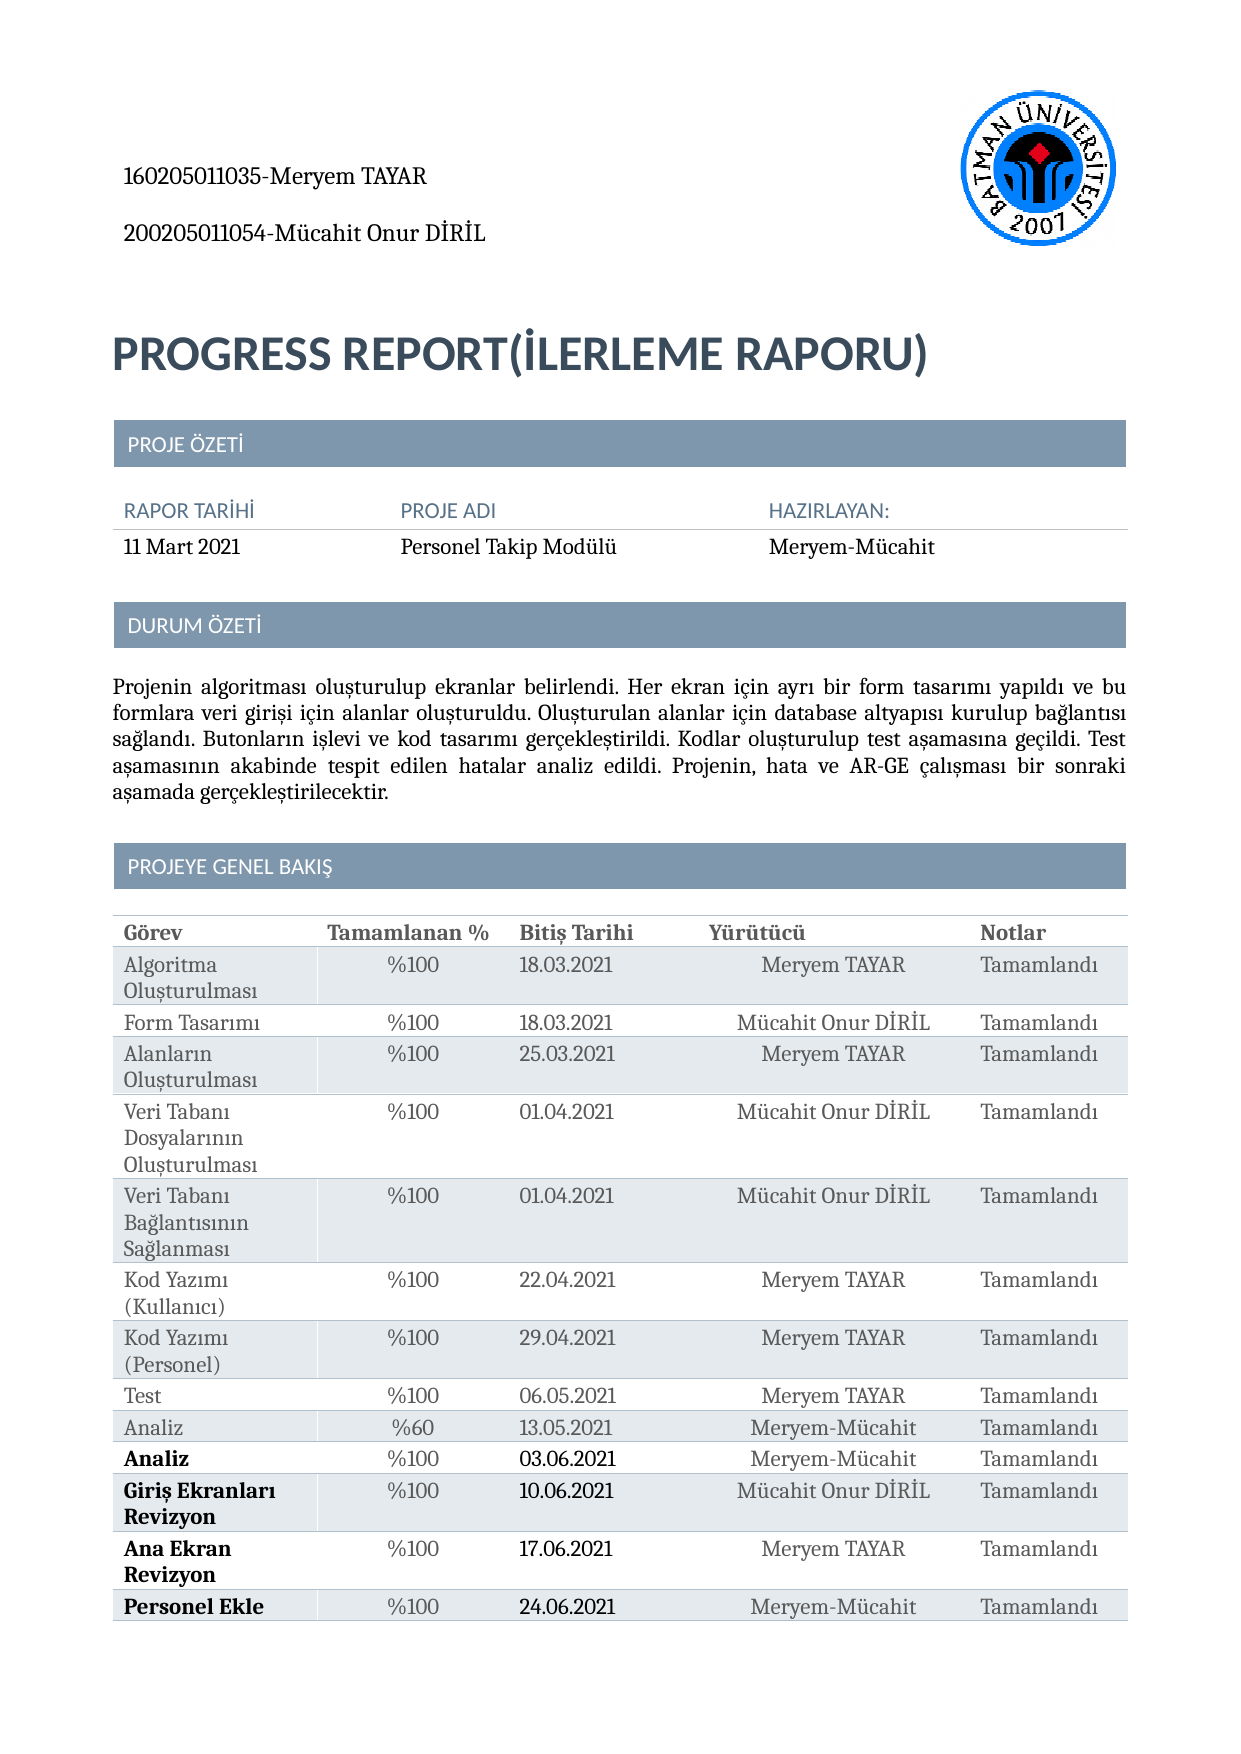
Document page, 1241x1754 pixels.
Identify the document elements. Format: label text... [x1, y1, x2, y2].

table_cell Tamamlandı [969, 947, 1128, 1004]
text Proje Özeti [115, 421, 1125, 466]
table_cell %100 [318, 1005, 508, 1036]
table_cell Veri Tabanı Dosyalarının Oluşturulması [113, 1095, 317, 1178]
table_header Görev [113, 916, 317, 946]
table_cell Tamamlandı [969, 1095, 1128, 1178]
table_cell 10.06.2021 [508, 1474, 698, 1531]
table_cell Meryem TAYAR [698, 947, 969, 1004]
table_cell Tamamlandı [969, 1411, 1128, 1441]
table_cell Tamamlandı [969, 1532, 1128, 1588]
table_cell %100 [318, 1179, 508, 1262]
table_header Bitiş Tarihi [508, 916, 698, 946]
table_cell 29.04.2021 [508, 1321, 698, 1378]
table_cell 25.03.2021 [508, 1037, 698, 1093]
table_cell 18.03.2021 [508, 947, 698, 1004]
table_cell Tamamlandı [969, 1379, 1128, 1409]
table_header Hazırlayan: [758, 492, 1128, 528]
table_cell Kod Yazımı (Personel) [113, 1321, 317, 1378]
table_cell Analiz [113, 1442, 317, 1473]
table_cell %100 [318, 1037, 508, 1093]
table_cell Tamamlandı [969, 1005, 1128, 1036]
table_cell Form Tasarımı [113, 1005, 317, 1036]
table_cell 01.04.2021 [508, 1095, 698, 1178]
table_cell Algoritma Oluşturulması [113, 947, 317, 1004]
table_cell %100 [318, 1474, 508, 1531]
table_cell Mücahit Onur DİRİL [698, 1005, 969, 1036]
table_cell %100 [318, 1442, 508, 1473]
table_cell Meryem-Mücahit [698, 1590, 969, 1620]
table_cell Meryem TAYAR [698, 1379, 969, 1409]
table_cell 01.04.2021 [508, 1179, 698, 1262]
table_cell 13.05.2021 [508, 1411, 698, 1441]
table_cell Meryem-Mücahit [698, 1411, 969, 1441]
table_cell Veri Tabanı Bağlantısının Sağlanması [113, 1179, 317, 1262]
table_cell %100 [318, 1321, 508, 1378]
table_cell Meryem TAYAR [698, 1532, 969, 1588]
table_header Yürütücü [698, 916, 969, 946]
table_cell Test [113, 1379, 317, 1409]
table_header Proje Adı [389, 492, 757, 528]
table_cell Meryem-Mücahit [758, 530, 1128, 564]
table_cell 18.03.2021 [508, 1005, 698, 1036]
text Durum Özeti [115, 603, 1125, 647]
table_cell 24.06.2021 [508, 1590, 698, 1620]
table_cell Analiz [113, 1411, 317, 1441]
table_cell Mücahit Onur DİRİL [698, 1474, 969, 1531]
table_cell Giriş Ekranları Revizyon [113, 1474, 317, 1531]
table_cell %100 [318, 947, 508, 1004]
table_cell 06.05.2021 [508, 1379, 698, 1409]
table_cell %100 [318, 1532, 508, 1588]
table_header Tamamlanan % [318, 916, 508, 946]
table_cell Tamamlandı [969, 1321, 1128, 1378]
picture [958, 90, 1117, 248]
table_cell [113, 1590, 317, 1620]
table_cell Personel Takip Modülü [389, 530, 757, 564]
text Projenin algoritması oluşturulup ekranlar belirlendi. Her ekran için ayrı bir form tasarımı yapıldı ve bu formlara veri girişi için alanlar oluşturuldu. Oluşturulan alanlar için database altyapısı kurulup bağlantısı sağlandı. Butonların işlevi ve kod tasarımı gerçekleştirildi. Kodlar oluşturulup test aşamasına geçildi. Test aşamasının akabinde tespit edilen hatalar analiz edildi. Projenin, hata ve AR-GE çalışması bir sonraki aşamada gerçekleştirilecektir. [112, 673, 1128, 805]
table_cell Ana Ekran Revizyon [113, 1532, 317, 1588]
table_cell %100 [318, 1379, 508, 1409]
table_header Rapor Tarihi [113, 492, 389, 528]
table_cell Tamamlandı [969, 1590, 1128, 1620]
table_cell 22.04.2021 [508, 1263, 698, 1320]
table_cell Mücahit Onur DİRİL [698, 1095, 969, 1178]
table_cell 17.06.2021 [508, 1532, 698, 1588]
table_cell %100 [318, 1263, 508, 1320]
table_cell Meryem TAYAR [698, 1321, 969, 1378]
table_cell Meryem-Mücahit [698, 1442, 969, 1473]
table_cell Alanların Oluşturulması [113, 1037, 317, 1093]
table_cell Meryem TAYAR [698, 1037, 969, 1093]
table_cell 03.06.2021 [508, 1442, 698, 1473]
table_cell %60 [318, 1411, 508, 1441]
text PROGRESS REPORT(İLERLEME RAPORU) [112, 322, 1128, 383]
table_cell %100 [318, 1095, 508, 1178]
table_cell Kod Yazımı (Kullanıcı) [113, 1263, 317, 1320]
table_cell Mücahit Onur DİRİL [698, 1179, 969, 1262]
table_cell Tamamlandı [969, 1179, 1128, 1262]
table_cell %100 [318, 1590, 508, 1620]
text Projeye Genel Bakış [115, 844, 1125, 888]
table_cell Tamamlandı [969, 1263, 1128, 1320]
table_cell Tamamlandı [969, 1442, 1128, 1473]
table_cell Meryem TAYAR [698, 1263, 969, 1320]
table_header Notlar [969, 916, 1128, 946]
table_cell Tamamlandı [969, 1474, 1128, 1531]
table_cell Tamamlandı [969, 1037, 1128, 1093]
